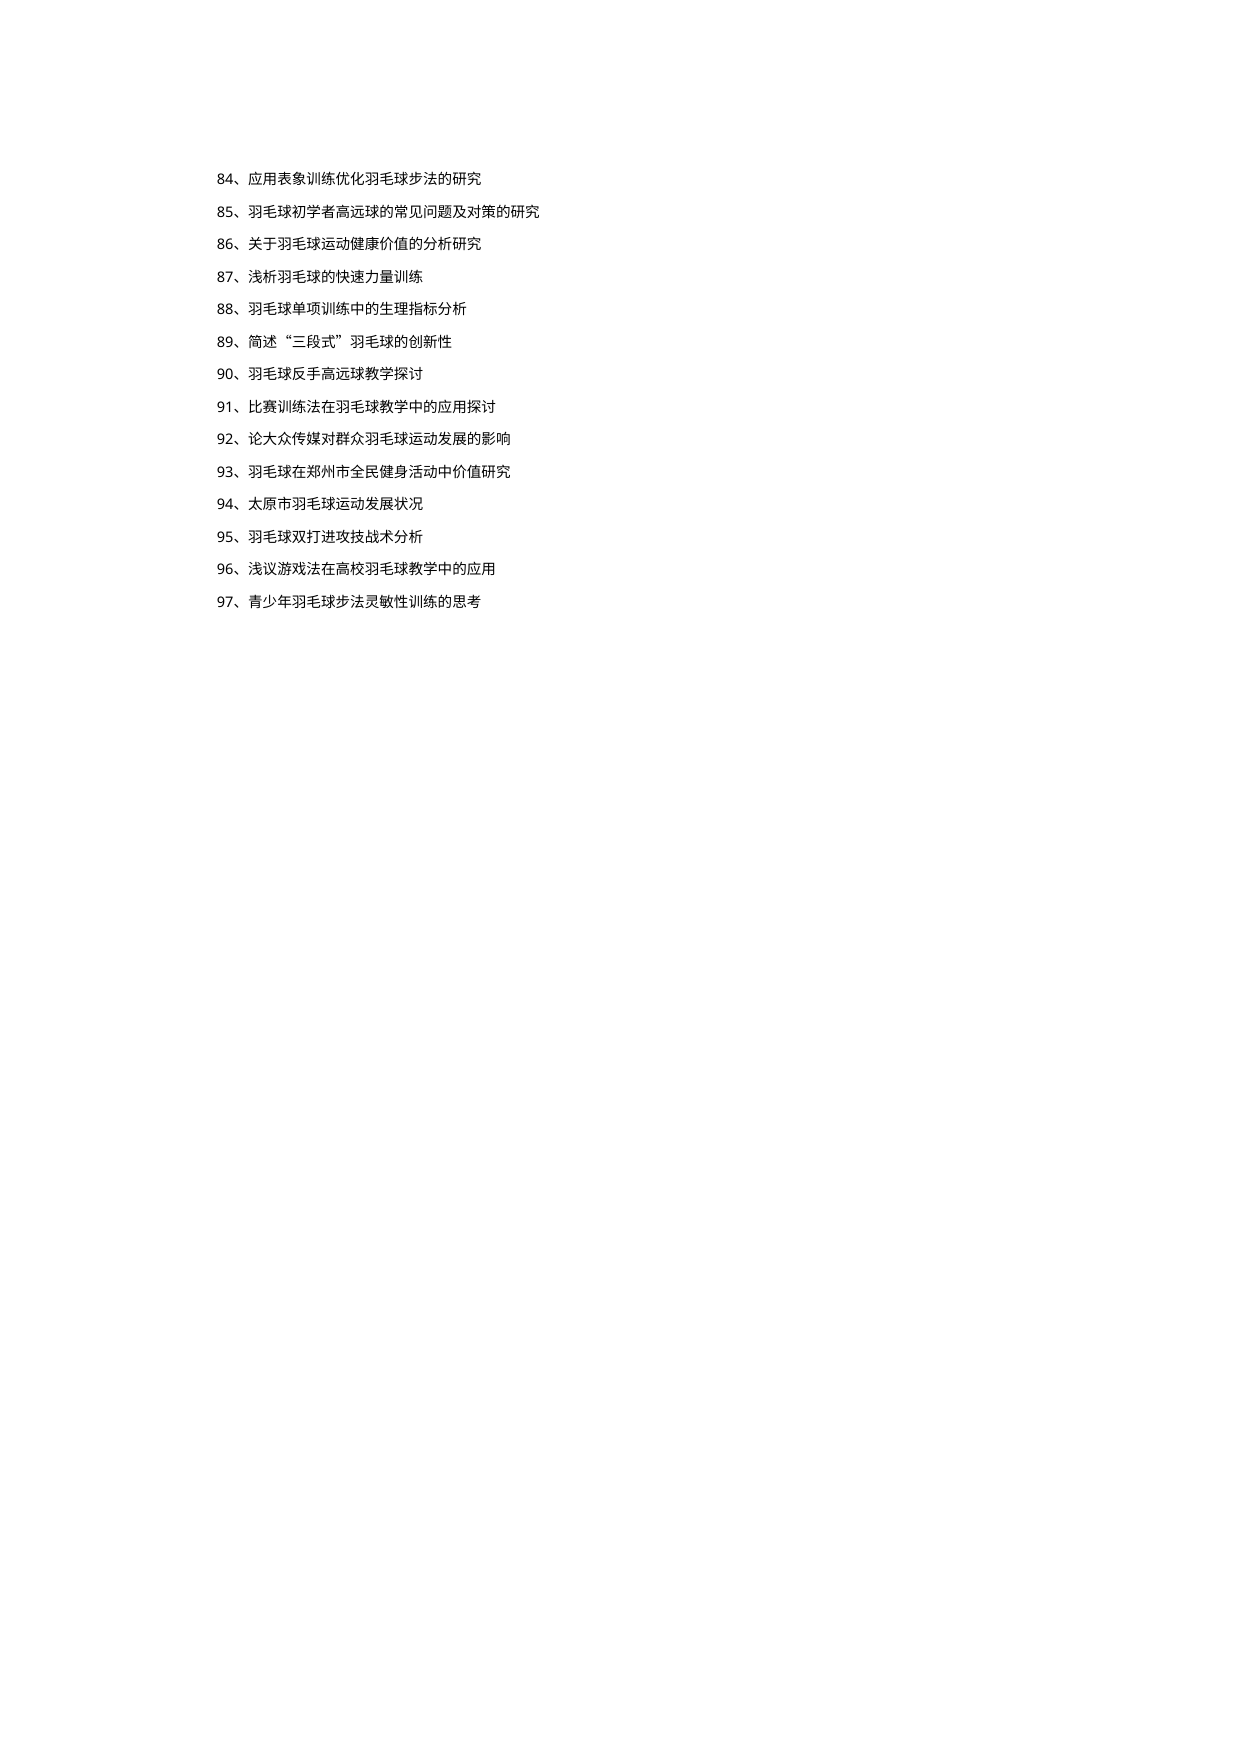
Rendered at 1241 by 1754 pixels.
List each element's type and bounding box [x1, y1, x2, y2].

text [187, 162, 1053, 617]
